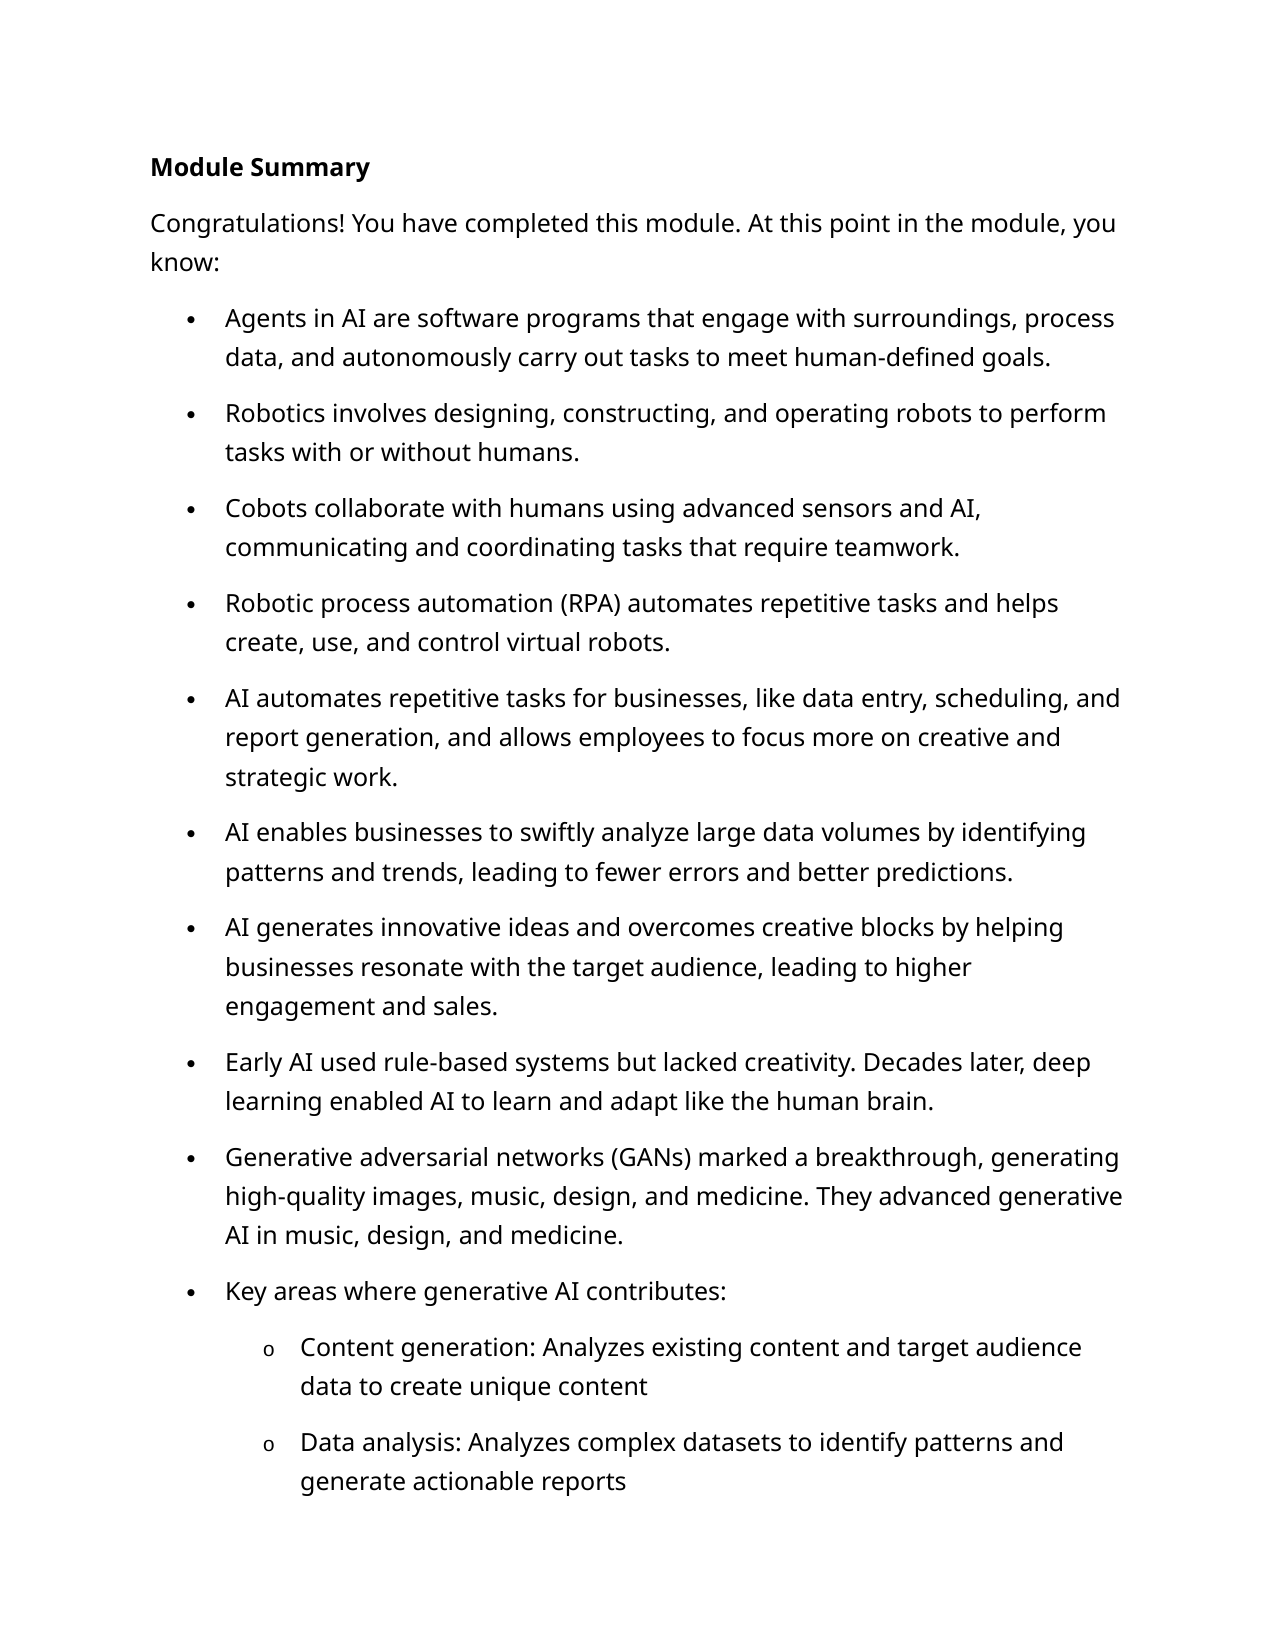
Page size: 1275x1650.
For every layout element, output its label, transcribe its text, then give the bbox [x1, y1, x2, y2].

list Key areas where generative AI contributes: [187, 1273, 1125, 1307]
list Generative adversarial networks (GANs) marked a breakthrough, generating high-quality images, music, design, and medicine. They advanced generative AI in music, design, and medicine. [187, 1139, 1125, 1252]
list Robotics involves designing, constructing, and operating robots to perform tasks with or without humans. [187, 396, 1125, 469]
text Congratulations! You have completed this module. At this point in the module, you know: [150, 206, 1125, 279]
list Agents in AI are software programs that engage with surroundings, process data, and autonomously carry out tasks to meet human-defined goals. [187, 301, 1125, 374]
list Cobots collaborate with humans using advanced sensors and AI, communicating and coordinating tasks that require teamwork. [187, 491, 1125, 564]
list Data analysis: Analyzes complex datasets to identify patterns and generate actionable reports [262, 1424, 1125, 1497]
list Early AI used rule-based systems but lacked creativity. Decades later, deep learning enabled AI to learn and adapt like the human brain. [187, 1044, 1125, 1117]
text Module Summary [150, 150, 1125, 184]
list AI generates innovative ideas and overcomes creative blocks by helping businesses resonate with the target audience, leading to higher engagement and sales. [187, 910, 1125, 1022]
list Content generation: Analyzes existing content and target audience data to create unique content [262, 1329, 1125, 1402]
list Robotic process automation (RPA) automates repetitive tasks and helps create, use, and control virtual robots. [187, 586, 1125, 659]
list AI enables businesses to swiftly analyze large data volumes by identifying patterns and trends, leading to fewer errors and better predictions. [187, 815, 1125, 888]
list AI automates repetitive tasks for businesses, like data entry, scheduling, and report generation, and allows employees to focus more on creative and strategic work. [187, 681, 1125, 793]
